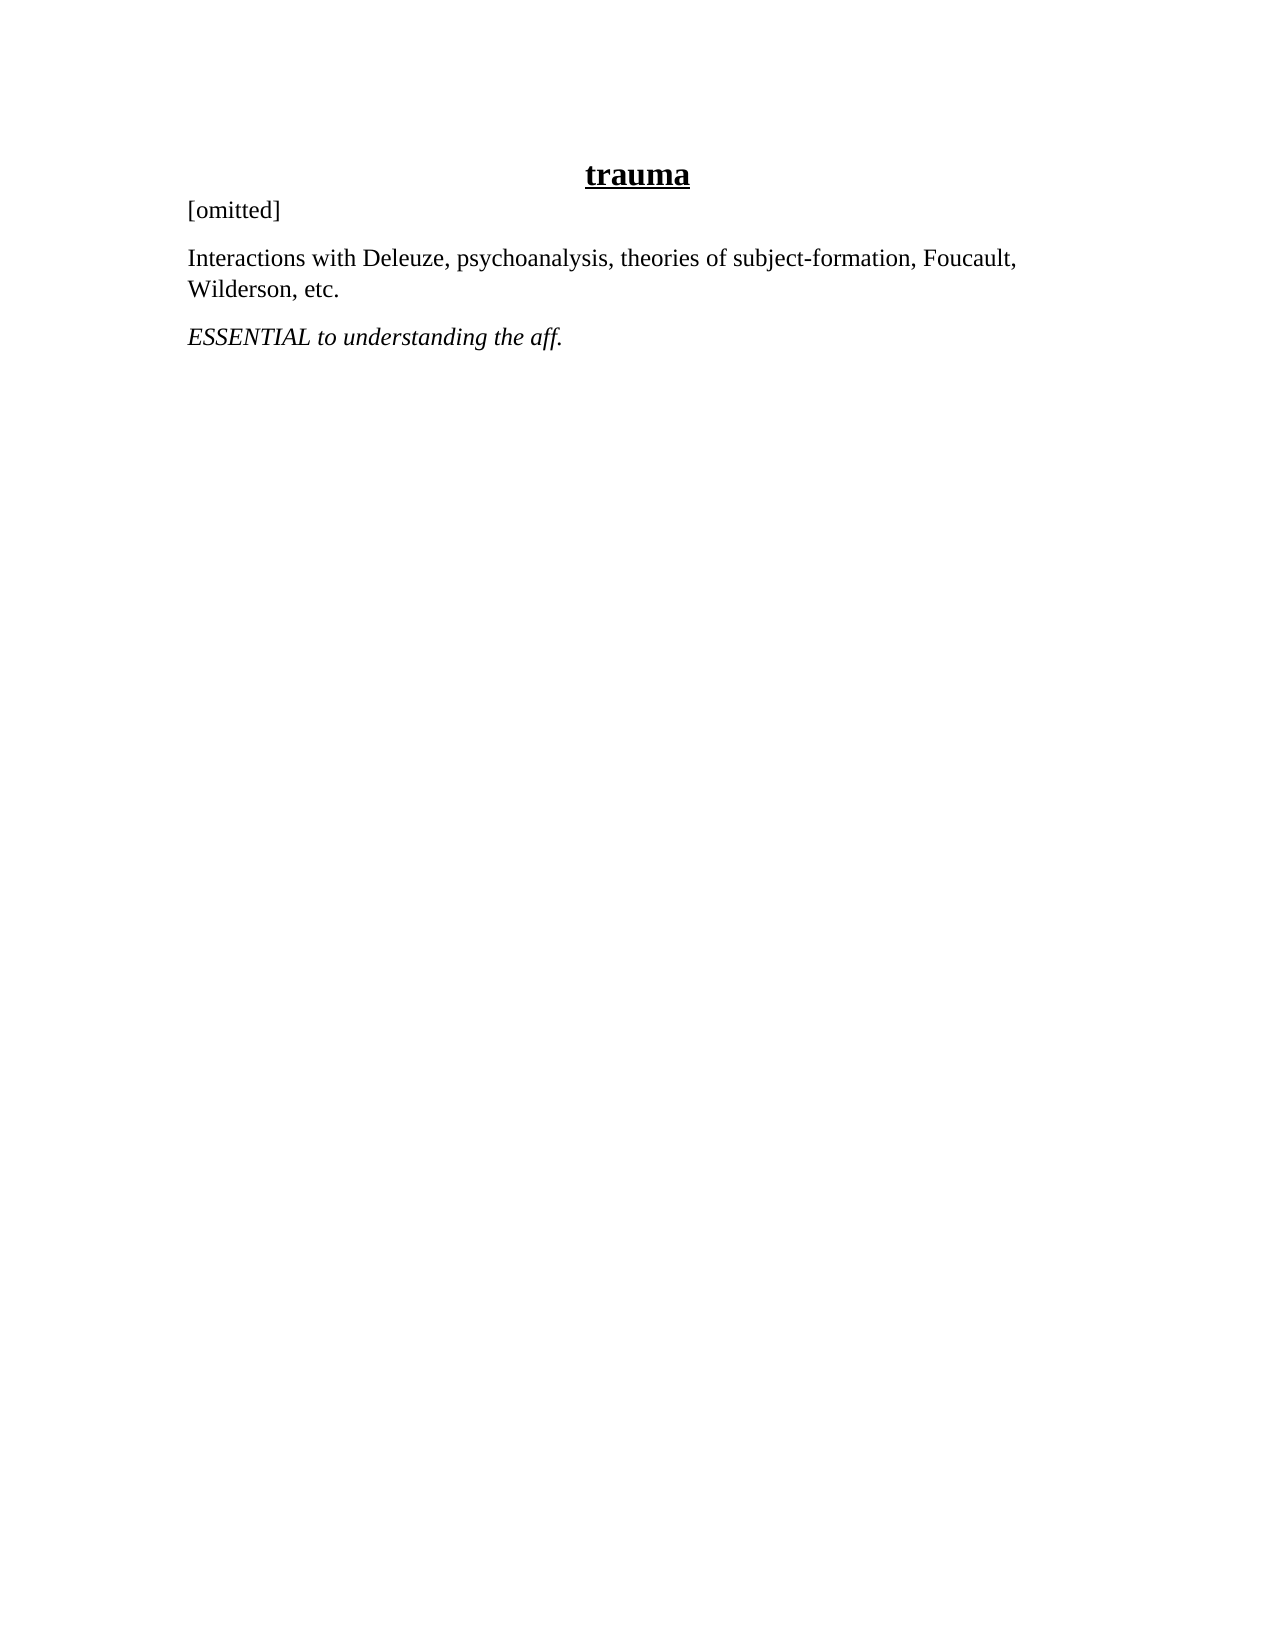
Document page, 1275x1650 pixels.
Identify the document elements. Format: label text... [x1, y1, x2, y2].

text ESSENTIAL to understanding the aff. [187, 322, 1087, 351]
subtitle trauma [187, 154, 1087, 192]
text Interactions with Deleuze, psychoanalysis, theories of subject-formation, Foucault, Wilderson, etc. [187, 243, 1087, 303]
text [omitted] [187, 196, 1087, 224]
